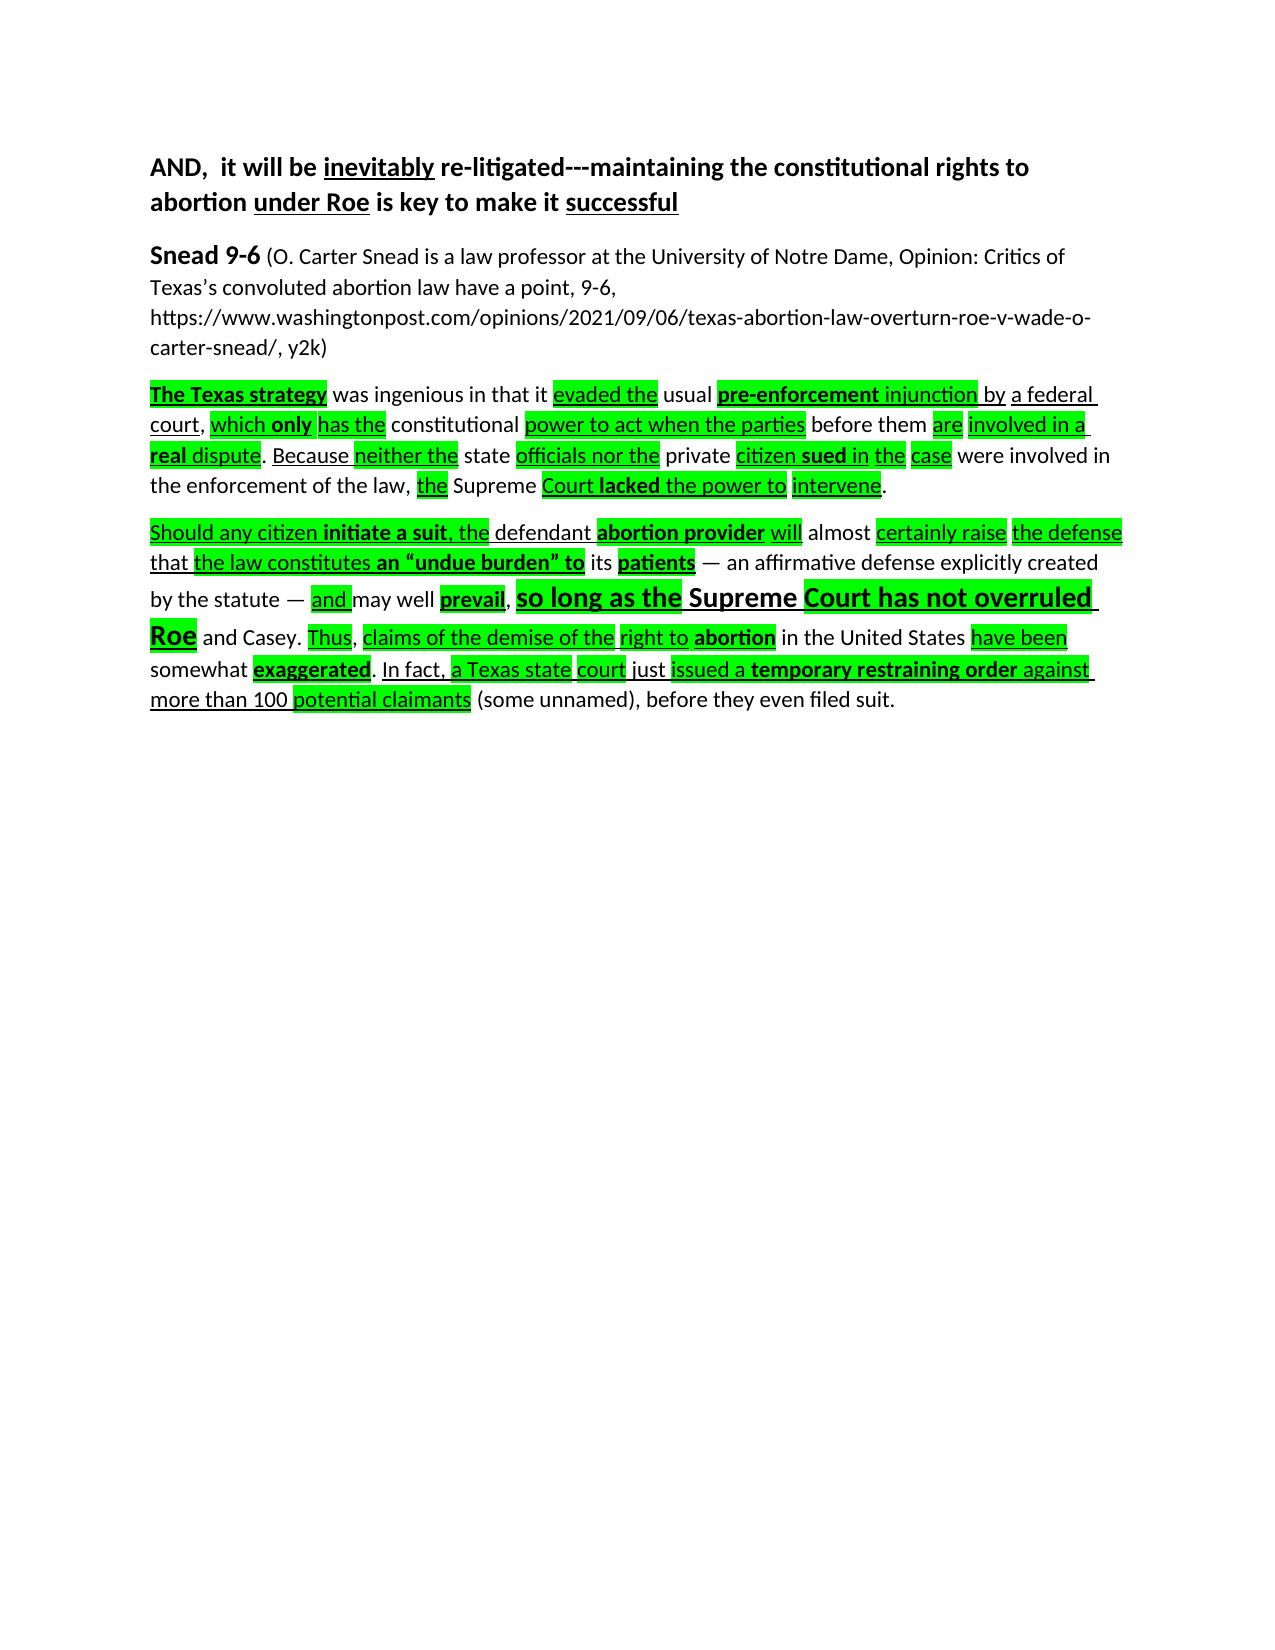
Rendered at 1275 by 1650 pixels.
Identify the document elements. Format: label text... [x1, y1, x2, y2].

text AND, it will be inevitably re-litigated---maintaining the constitutional rights to abortion under Roe is key to make it successful [150, 150, 1125, 219]
text Snead 9-6 (O. Carter Snead is a law professor at the University of Notre Dame, Opinion: Critics of Texas’s convoluted abortion law have a point, 9-6, https://www.washingtonpost.com/opinions/2021/09/06/texas-abortion-law-overturn-roe-v-wade-o-carter-snead/, y2k) [150, 238, 1125, 362]
text Should any citizen initiate a suit, the defendant abortion provider will almost certainly raise the defense that the law constitutes an “undue burden” to its patients — an affirmative defense explicitly created by the statute — and may well prevail, so long as the Supreme Court has not overruled Roe and Casey. Thus, claims of the demise of the right to abortion in the United States have been somewhat exaggerated. In fact, a Texas state court just issued a temporary restraining order against more than 100 potential claimants (some unnamed), before they even filed suit. [150, 518, 1125, 713]
text The Texas strategy was ingenious in that it evaded the usual pre-enforcement injunction by a federal court, which only has the constitutional power to act when the parties before them are involved in a real dispute. Because neither the state officials nor the private citizen sued in the case were involved in the enforcement of the law, the Supreme Court lacked the power to intervene. [150, 380, 1125, 499]
